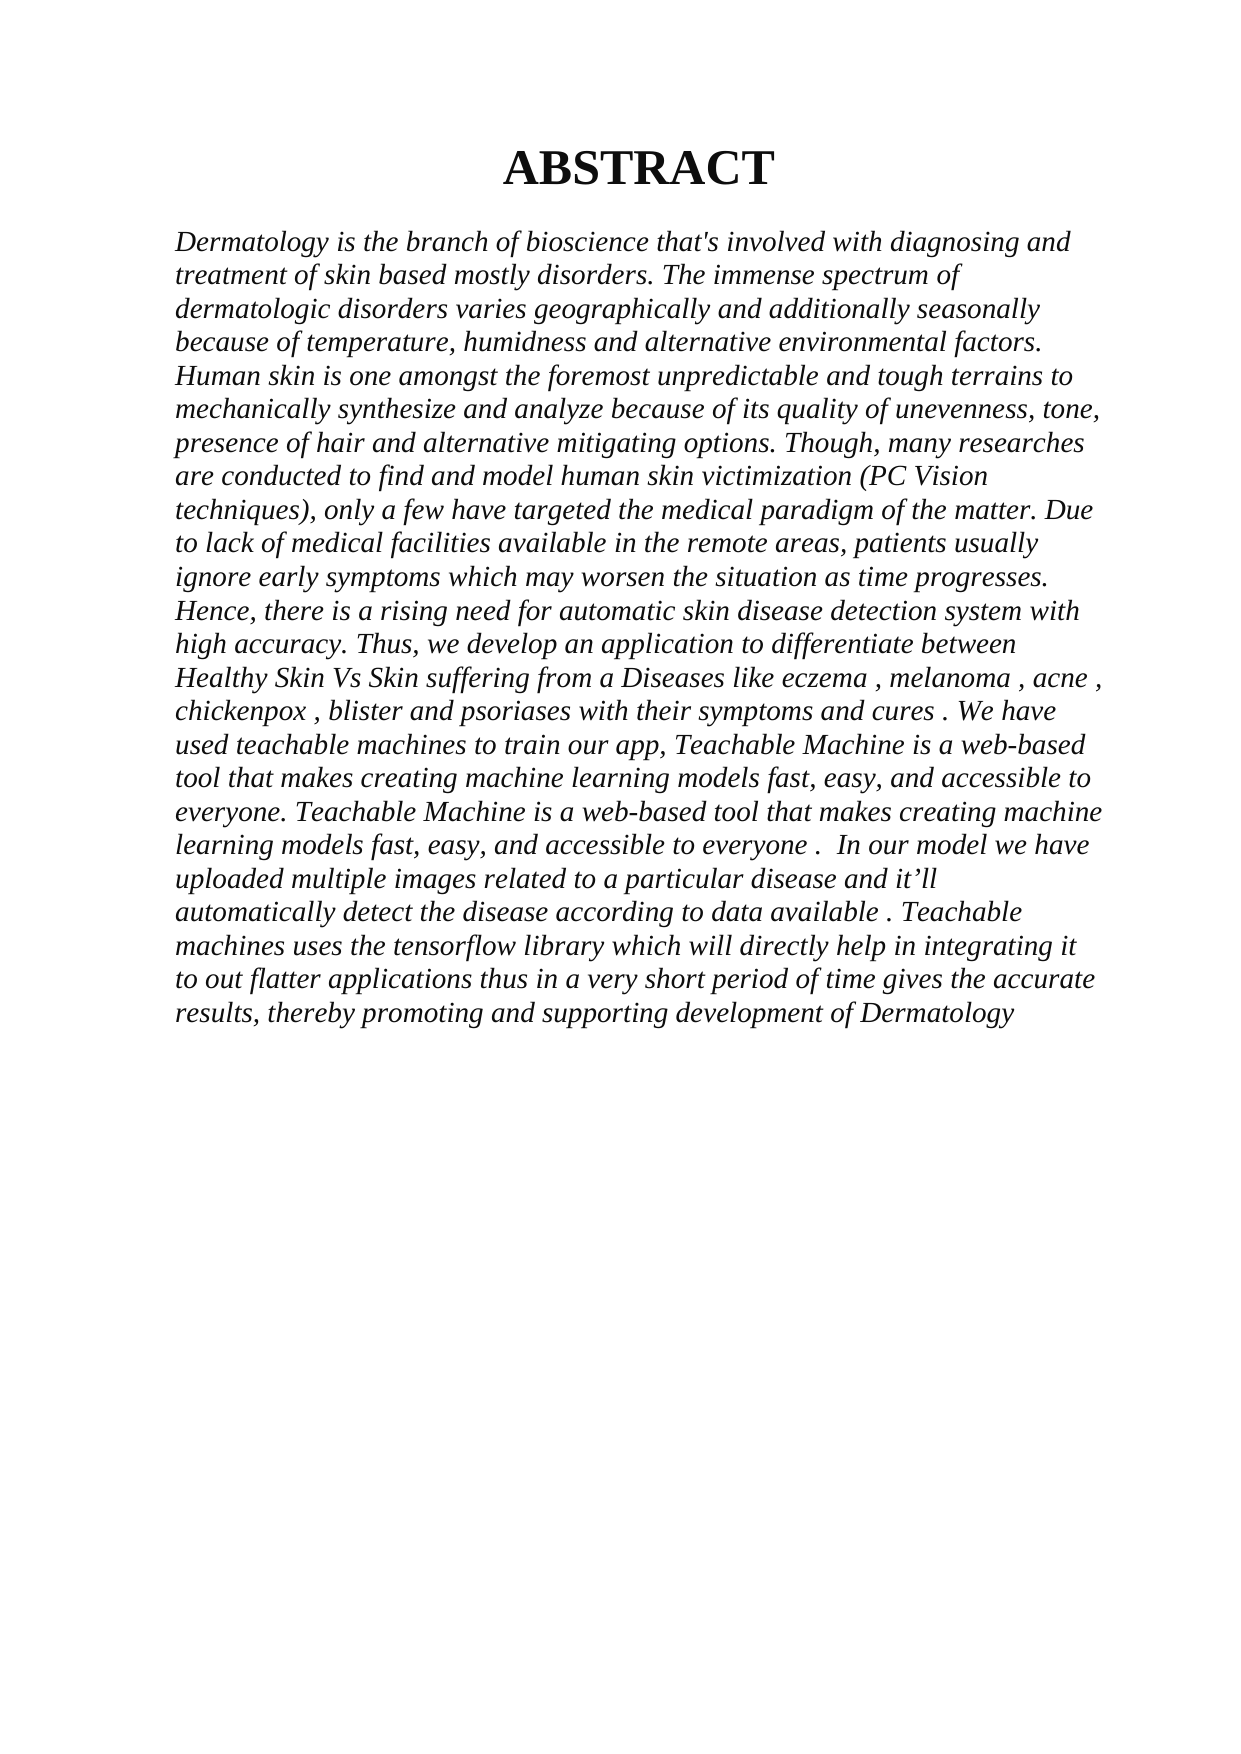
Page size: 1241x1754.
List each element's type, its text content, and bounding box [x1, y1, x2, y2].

text Dermatology is the branch of bioscience that's involved with diagnosing and treatment of skin based mostly disorders. The immense spectrum of dermatologic disorders varies geographically and additionally seasonally because of temperature, humidness and alternative environmental factors. Human skin is one amongst the foremost unpredictable and tough terrains to mechanically synthesize and analyze because of its quality of unevenness, tone, presence of hair and alternative mitigating options. Though, many researches are conducted to find and model human skin victimization (PC Vision techniques), only a few have targeted the medical paradigm of the matter. Due to lack of medical facilities available in the remote areas, patients usually ignore early symptoms which may worsen the situation as time progresses. Hence, there is a rising need for automatic skin disease detection system with high accuracy. Thus, we develop an application to differentiate between Healthy Skin Vs Skin suffering from a Diseases like eczema , melanoma , acne , chickenpox , blister and psoriases with their symptoms and cures . We have used teachable machines to train our app, Teachable Machine is a web-based tool that makes creating machine learning models fast, easy, and accessible to everyone. Teachable Machine is a web-based tool that makes creating machine learning models fast, easy, and accessible to everyone . In our model we have uploaded multiple images related to a particular disease and it’ll automatically detect the disease according to data available . Teachable machines uses the tensorflow library which will directly help in integrating it to out flatter applications thus in a very short period of time gives the accurate results, thereby promoting and supporting development of Dermatology [175, 224, 1103, 1029]
text ABSTRACT [175, 137, 1103, 195]
